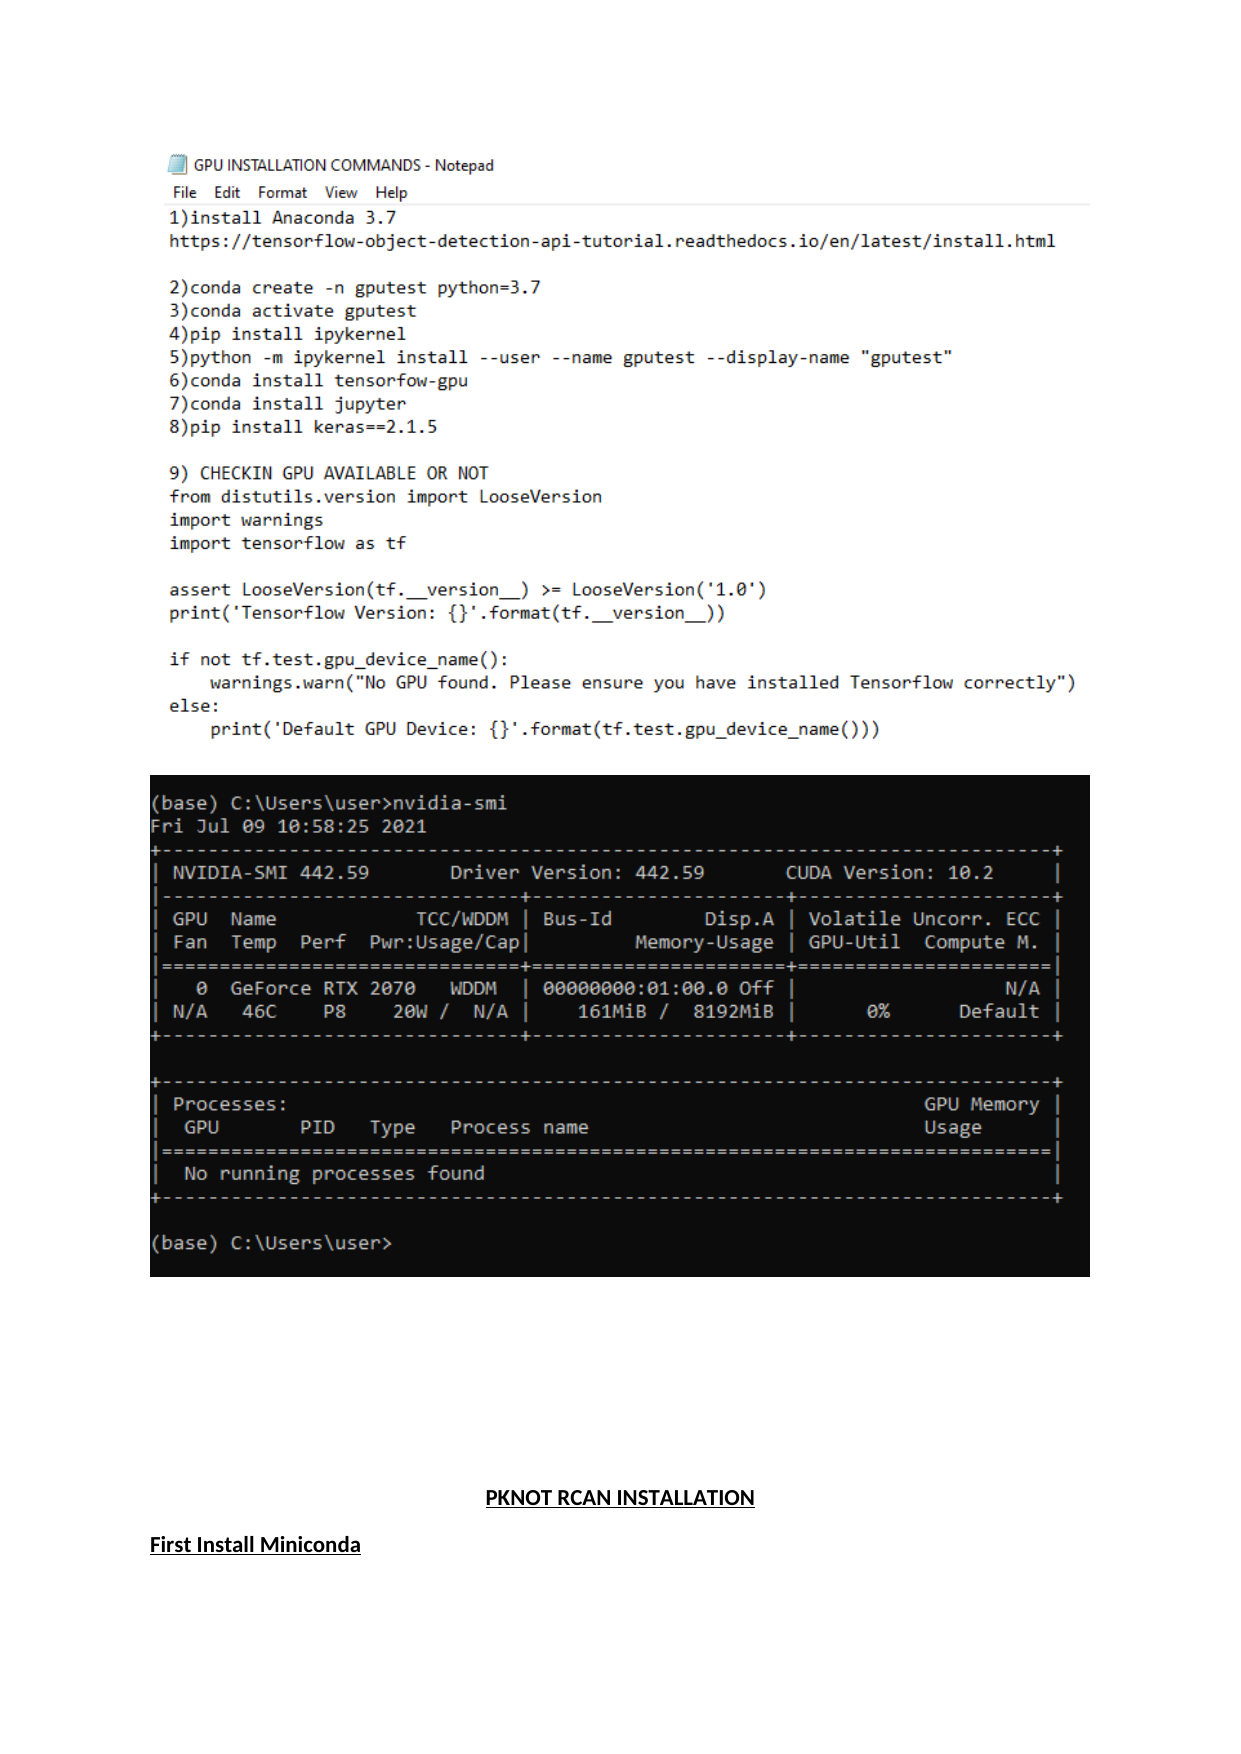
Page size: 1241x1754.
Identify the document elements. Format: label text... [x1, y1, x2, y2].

text First Install Miniconda [150, 1530, 1090, 1558]
picture [150, 775, 1090, 1277]
picture [150, 150, 1091, 757]
text PKNOT RCAN INSTALLATION [150, 1483, 1090, 1511]
